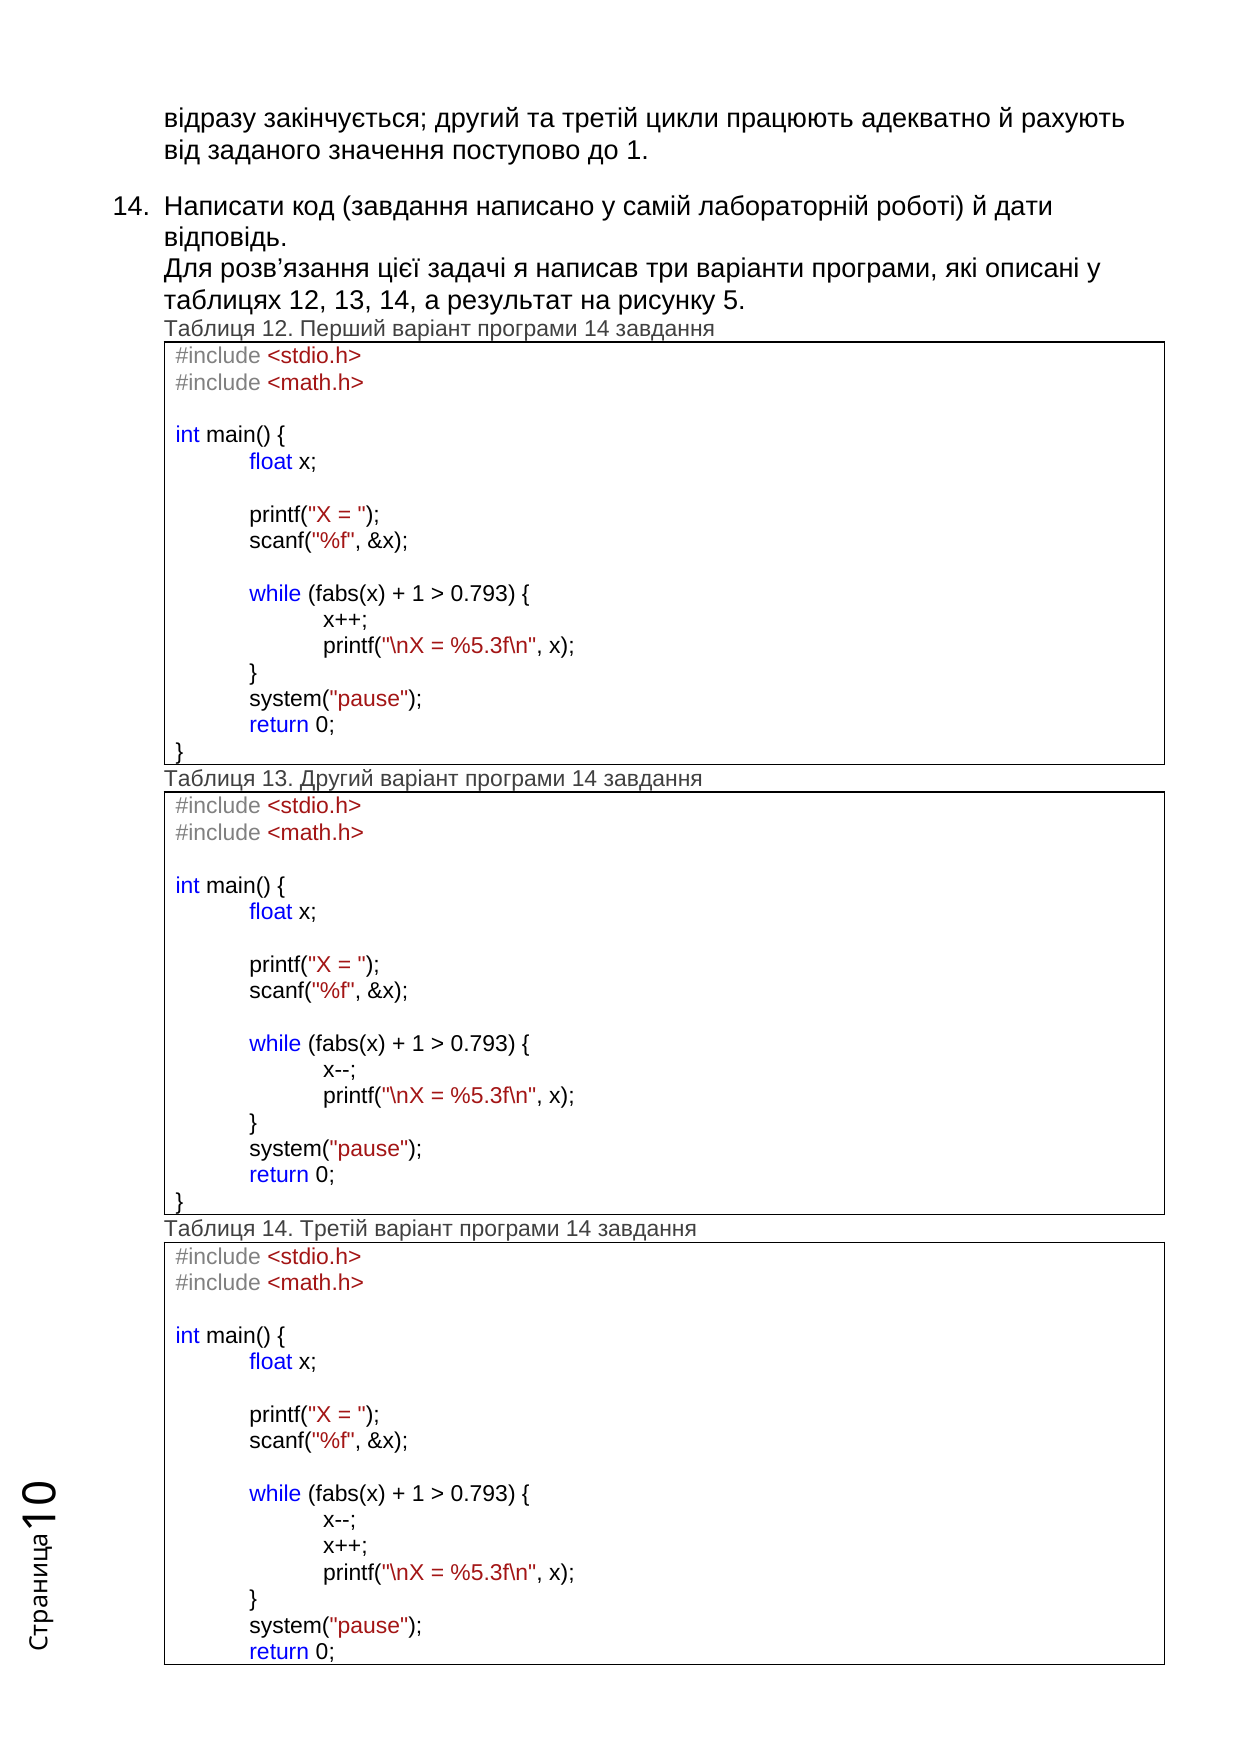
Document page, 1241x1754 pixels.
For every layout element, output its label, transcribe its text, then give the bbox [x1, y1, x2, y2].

list Таблиця 13. Другий варіант програми 14 завдання [164, 765, 1165, 791]
list Таблиця 12. Перший варіант програми 14 завдання [164, 315, 1165, 341]
list Таблиця 14. Третій варіант програми 14 завдання [164, 1215, 1165, 1242]
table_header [165, 1243, 1164, 1664]
list Для розв’язання цієї задачі я написав три варіанти програми, які описані у таблицях 12, 13, 14, а результат на рисунку 5. [164, 252, 1165, 315]
table_header #include <stdio.h> #include <math.h> int main() { float x; printf("X = "); scanf("%f", &x); while (fabs(x) + 1 > 0.793) { x--; printf("\nX = %5.3f\n", x); } system("pause"); return 0; } [165, 793, 1164, 1214]
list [164, 102, 1165, 165]
list Написати код (завдання написано у самій лабораторній роботі) й дати відповідь. [112, 190, 1165, 252]
table_header #include <stdio.h> #include <math.h> int main() { float x; printf("X = "); scanf("%f", &x); while (fabs(x) + 1 > 0.793) { x++; printf("\nX = %5.3f\n", x); } system("pause"); return 0; } [165, 343, 1164, 764]
